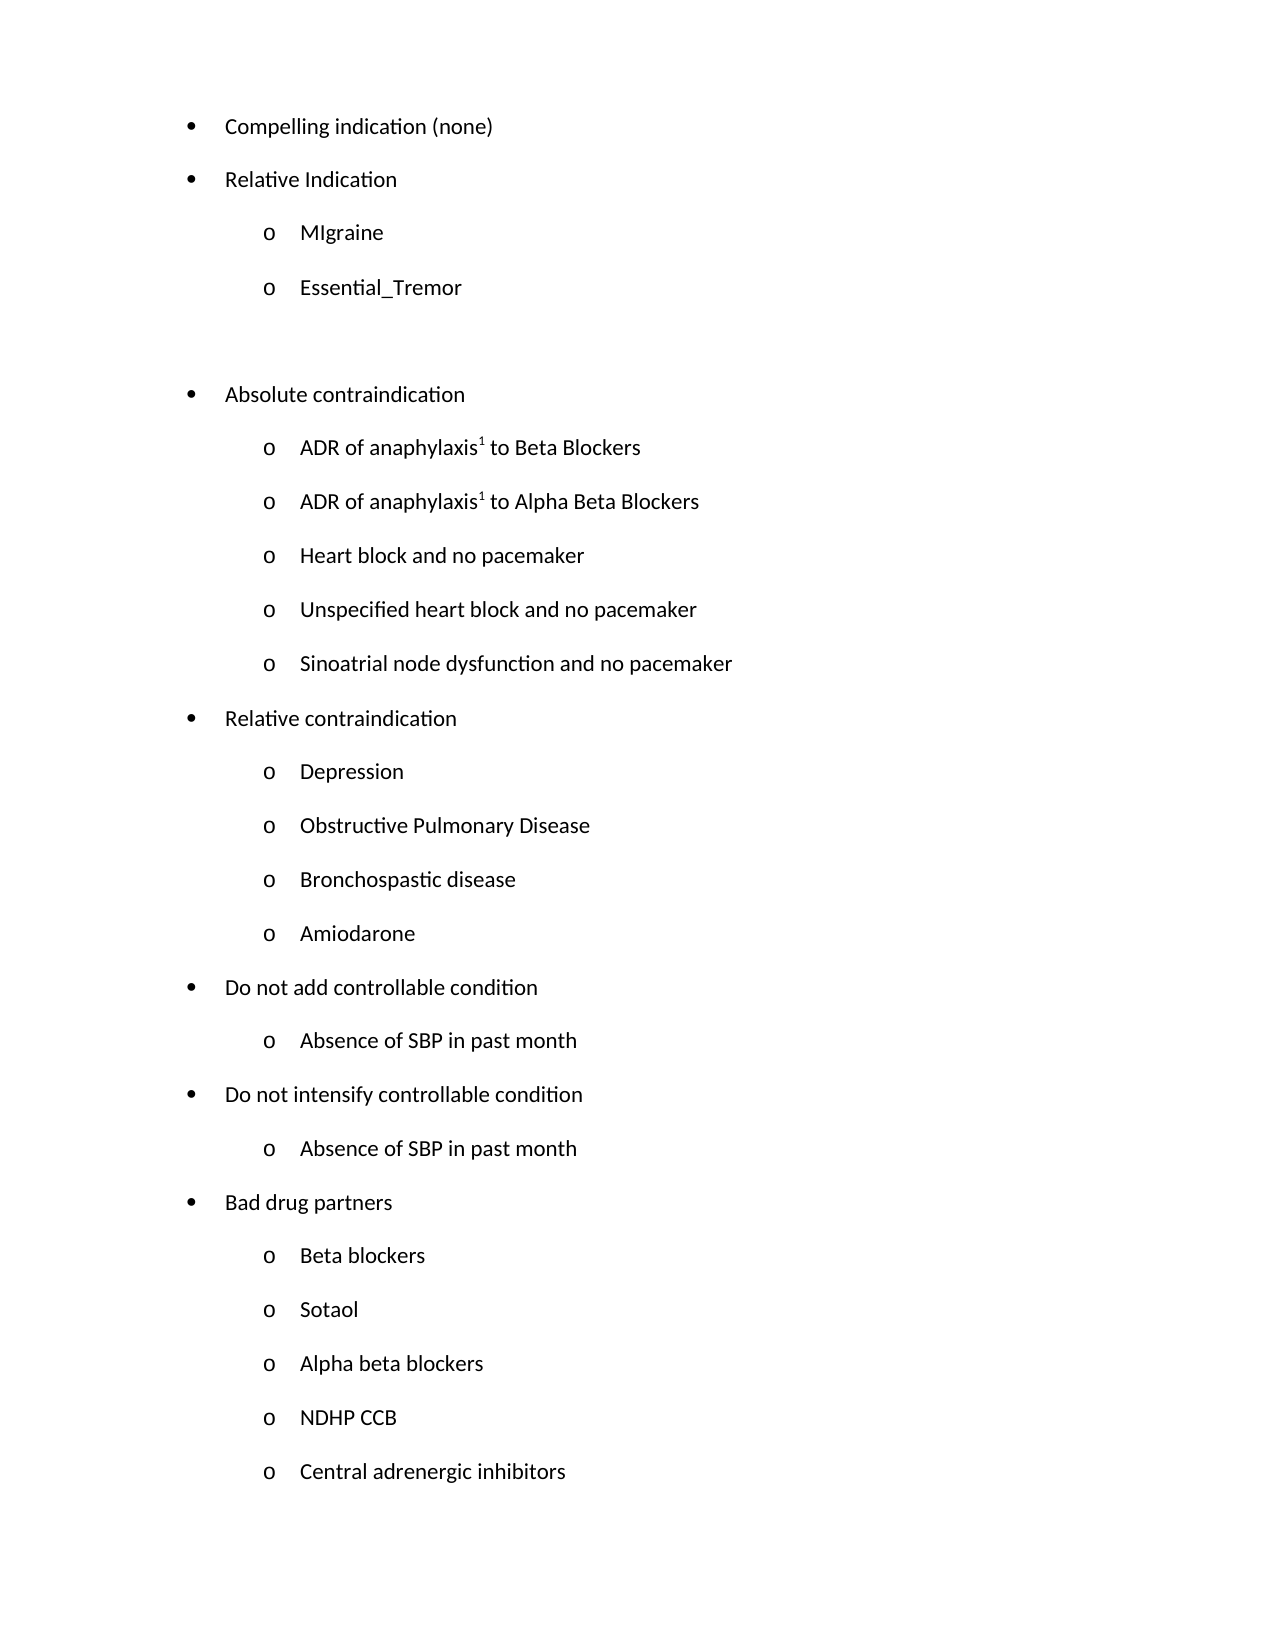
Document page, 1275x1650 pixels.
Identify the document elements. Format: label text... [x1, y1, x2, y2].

list MIgraine [262, 218, 1125, 248]
list Do not add controllable condition [187, 973, 1125, 1001]
list ADR of anaphylaxis1 to Alpha Beta Blockers [262, 487, 1125, 516]
list Bronchospastic disease [262, 865, 1125, 894]
list Amiodarone [262, 919, 1125, 948]
list Unspecified heart block and no pacemaker [262, 595, 1125, 624]
list Relative contraindication [187, 704, 1125, 732]
list Central adrenergic inhibitors [262, 1457, 1125, 1487]
list Absence of SBP in past month [262, 1134, 1125, 1163]
list Alpha beta blockers [262, 1349, 1125, 1378]
list Obstructive Pulmonary Disease [262, 811, 1125, 840]
list Relative Indication [187, 166, 1125, 193]
list Heart block and no pacemaker [262, 541, 1125, 570]
list ADR of anaphylaxis1 to Beta Blockers [262, 433, 1125, 462]
list Absence of SBP in past month [262, 1026, 1125, 1056]
list Bad drug partners [187, 1188, 1125, 1216]
list NDHP CCB [262, 1403, 1125, 1432]
list Do not intensify controllable condition [187, 1081, 1125, 1109]
list Essential_Tremor [262, 273, 1125, 302]
list Sotaol [262, 1295, 1125, 1324]
list Beta blockers [262, 1241, 1125, 1270]
list Depression [262, 757, 1125, 786]
list Sinoatrial node dysfunction and no pacemaker [262, 649, 1125, 679]
list Compelling indication (none) [187, 112, 1125, 141]
list Absolute contraindication [187, 380, 1125, 408]
